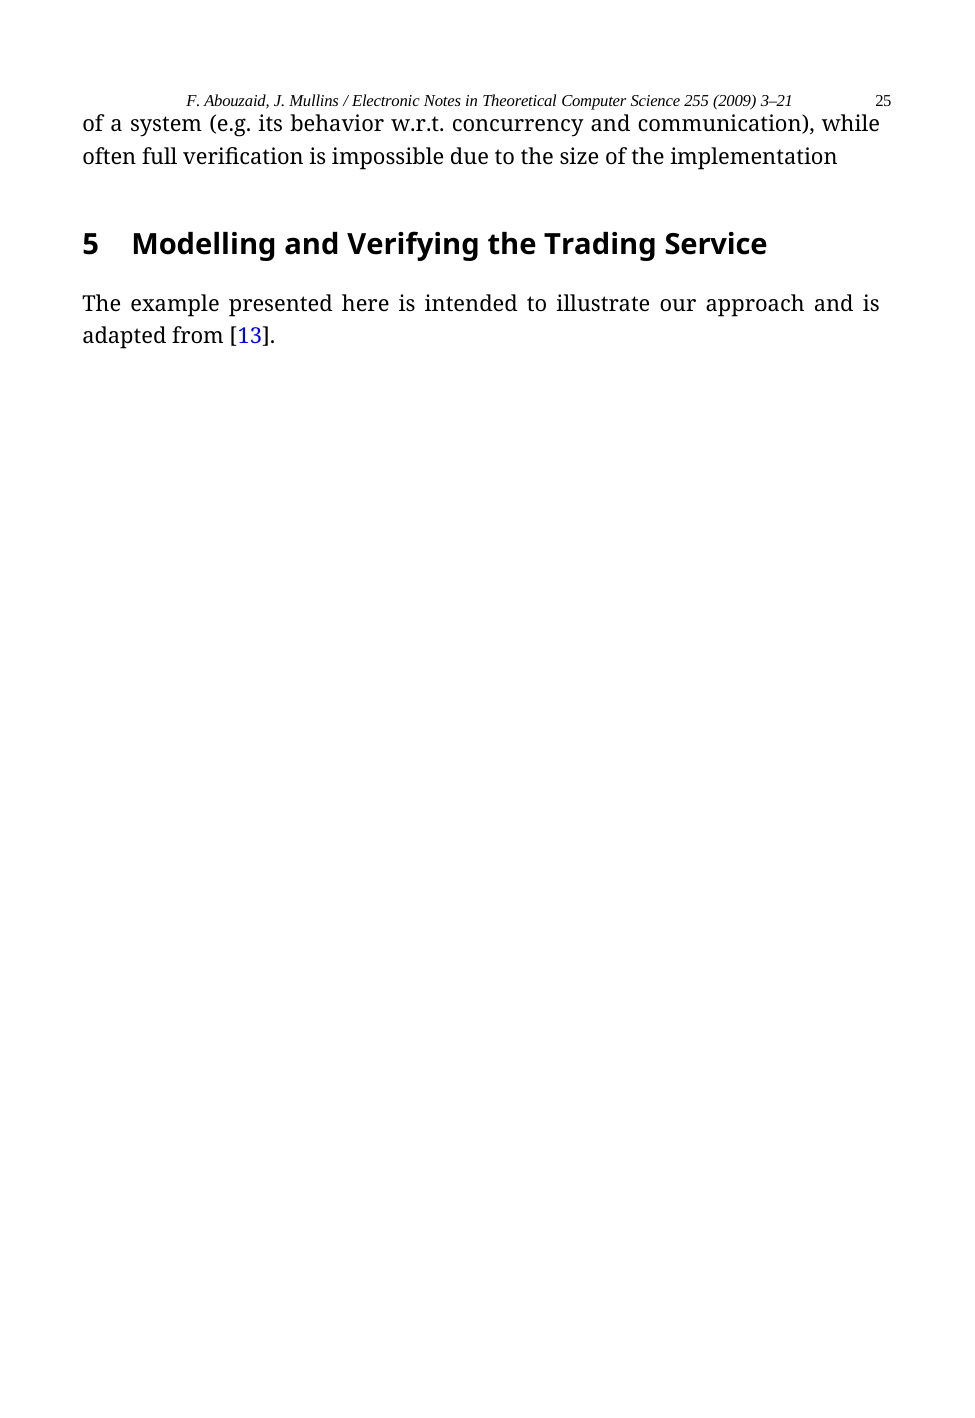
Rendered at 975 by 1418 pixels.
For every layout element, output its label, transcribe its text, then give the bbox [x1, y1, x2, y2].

text The example presented here is intended to illustrate our approach and is adapted from [13]. [82, 287, 881, 350]
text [82, 108, 882, 171]
subtitle Modelling and Verifying the Trading Service [82, 223, 912, 263]
